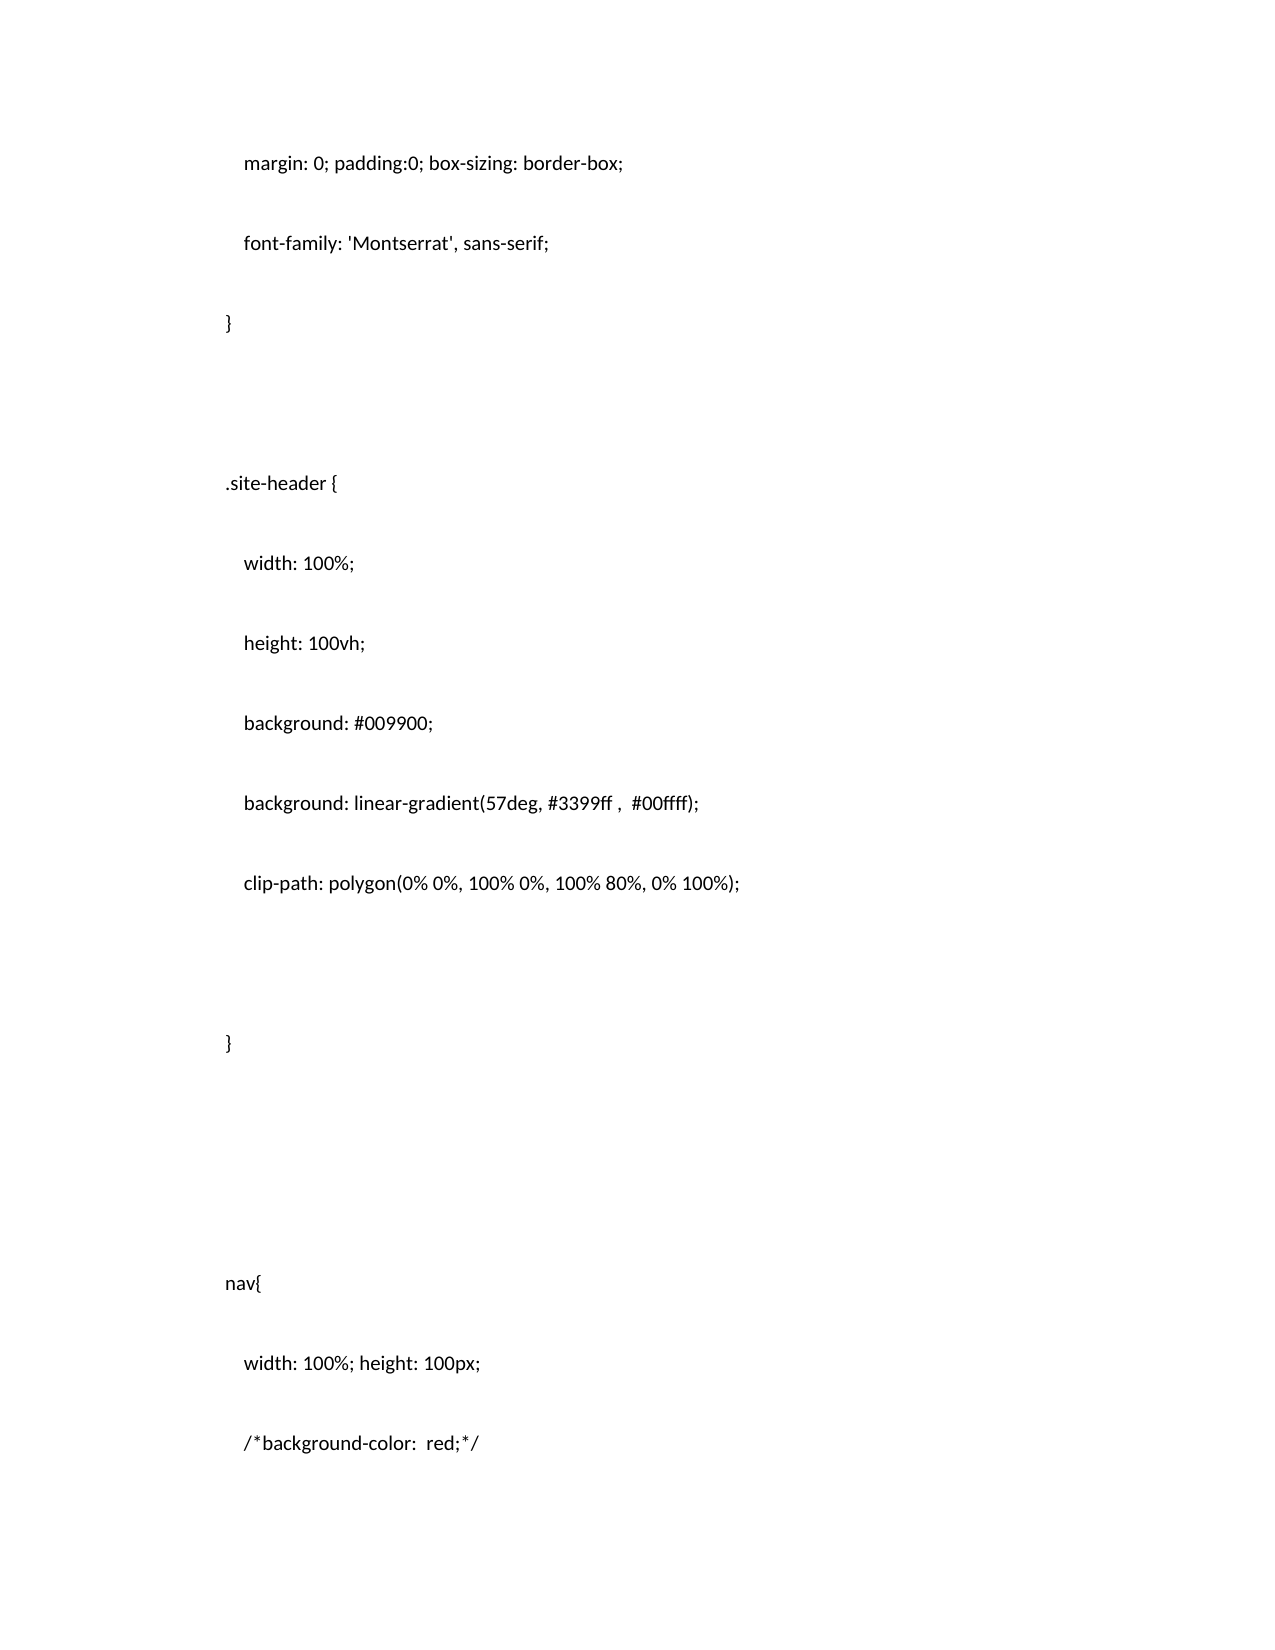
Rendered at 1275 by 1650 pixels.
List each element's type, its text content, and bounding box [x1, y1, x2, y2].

text nav{ [150, 1270, 1125, 1295]
text height: 100vh; [150, 630, 1125, 655]
text width: 100%; height: 100px; [150, 1350, 1125, 1375]
text } [150, 1030, 1125, 1055]
text .site-header { [150, 470, 1125, 495]
text width: 100%; [150, 550, 1125, 575]
text margin: 0; padding:0; box-sizing: border-box; [150, 150, 1125, 175]
text font-family: 'Montserrat', sans-serif; [150, 230, 1125, 255]
text } [150, 310, 1125, 335]
text background: linear-gradient(57deg, #3399ff , #00ffff); [150, 790, 1125, 815]
text clip-path: polygon(0% 0%, 100% 0%, 100% 80%, 0% 100%); [150, 870, 1125, 895]
text background: #009900; [150, 710, 1125, 735]
text /*background-color: red;*/ [150, 1430, 1125, 1455]
